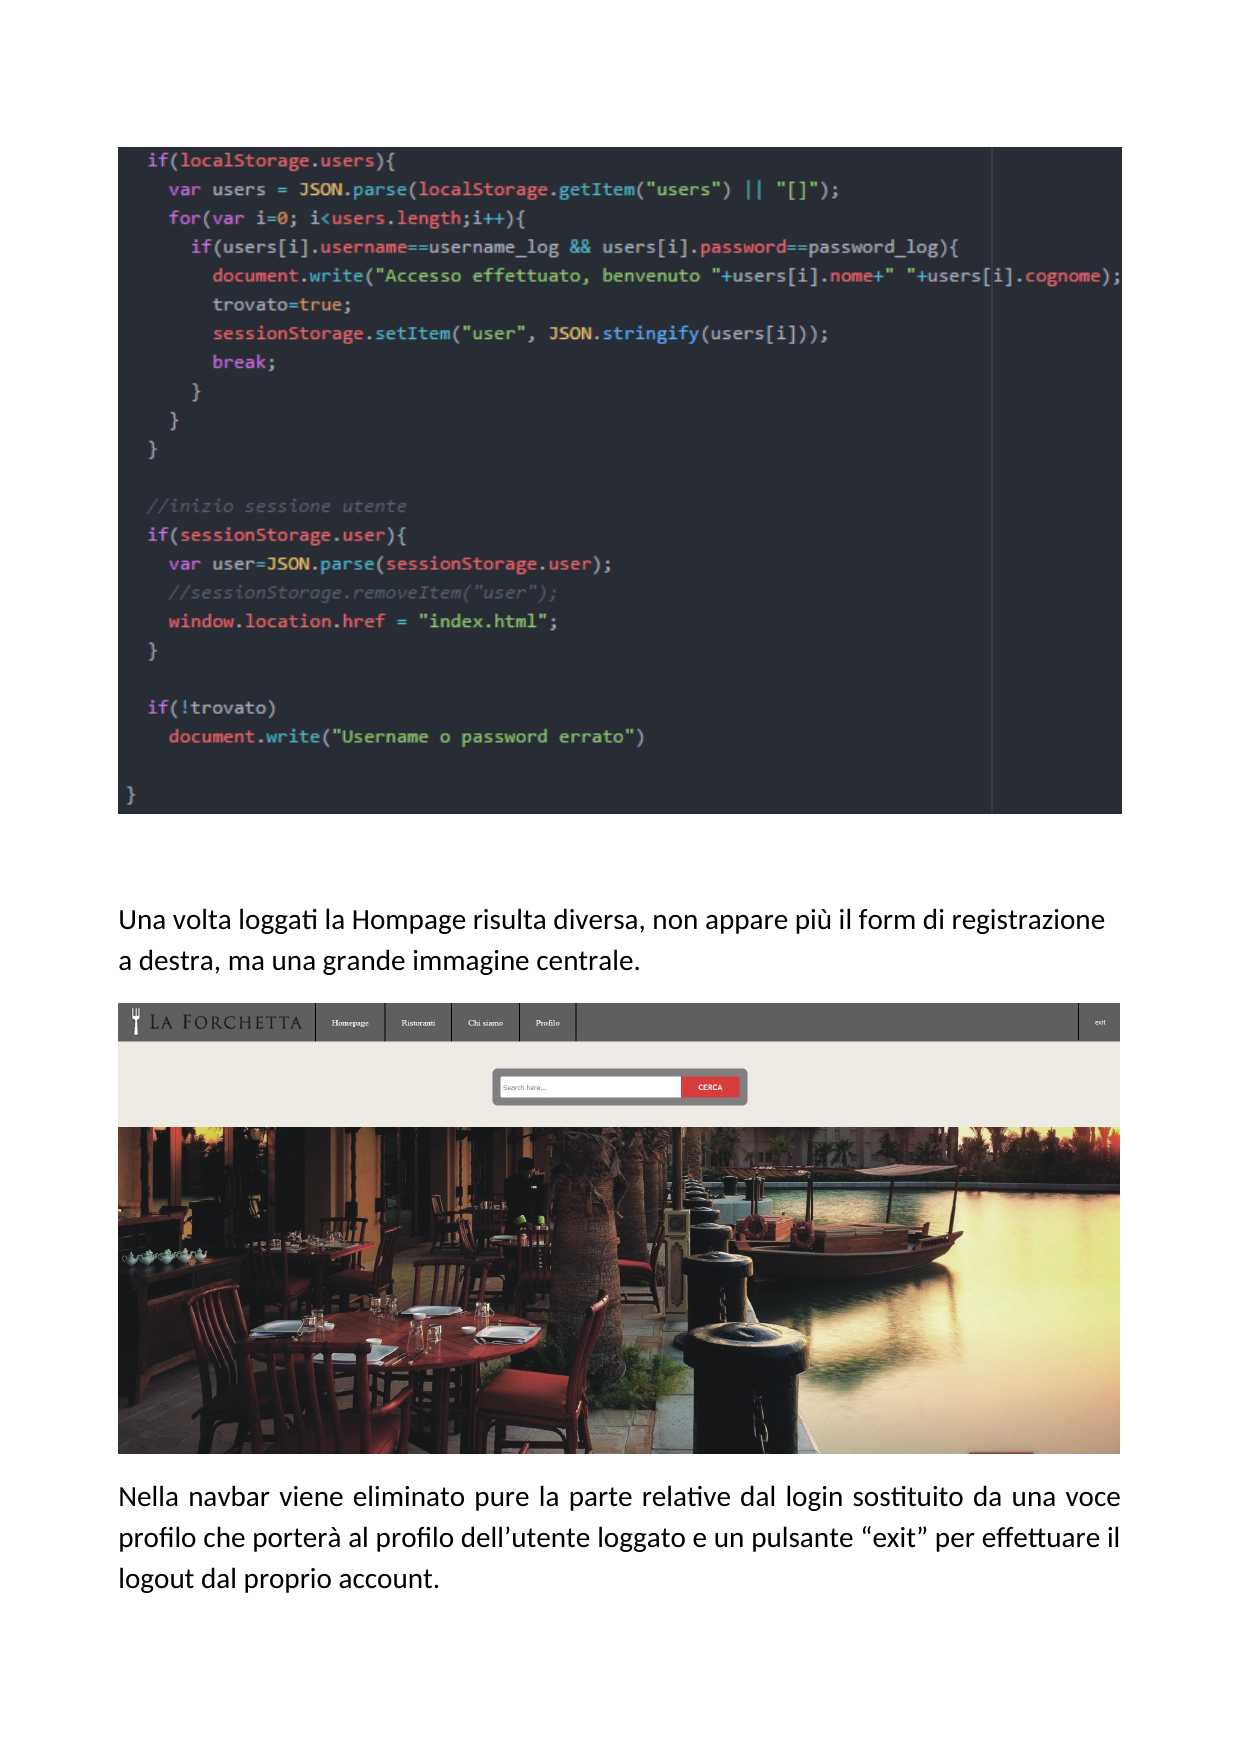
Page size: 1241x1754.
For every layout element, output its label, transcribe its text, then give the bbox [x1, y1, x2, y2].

text Nella navbar viene eliminato pure la parte relative dal login sostituito da una voce profilo che porterà al profilo dell’utente loggato e un pulsante “exit” per effettuare il logout dal proprio account. [118, 1478, 1122, 1596]
picture [118, 147, 1122, 814]
text Una volta loggati la Hompage risulta diversa, non appare più il form di registrazione a destra, ma una grande immagine centrale. [118, 901, 1122, 977]
picture [118, 1003, 1120, 1454]
